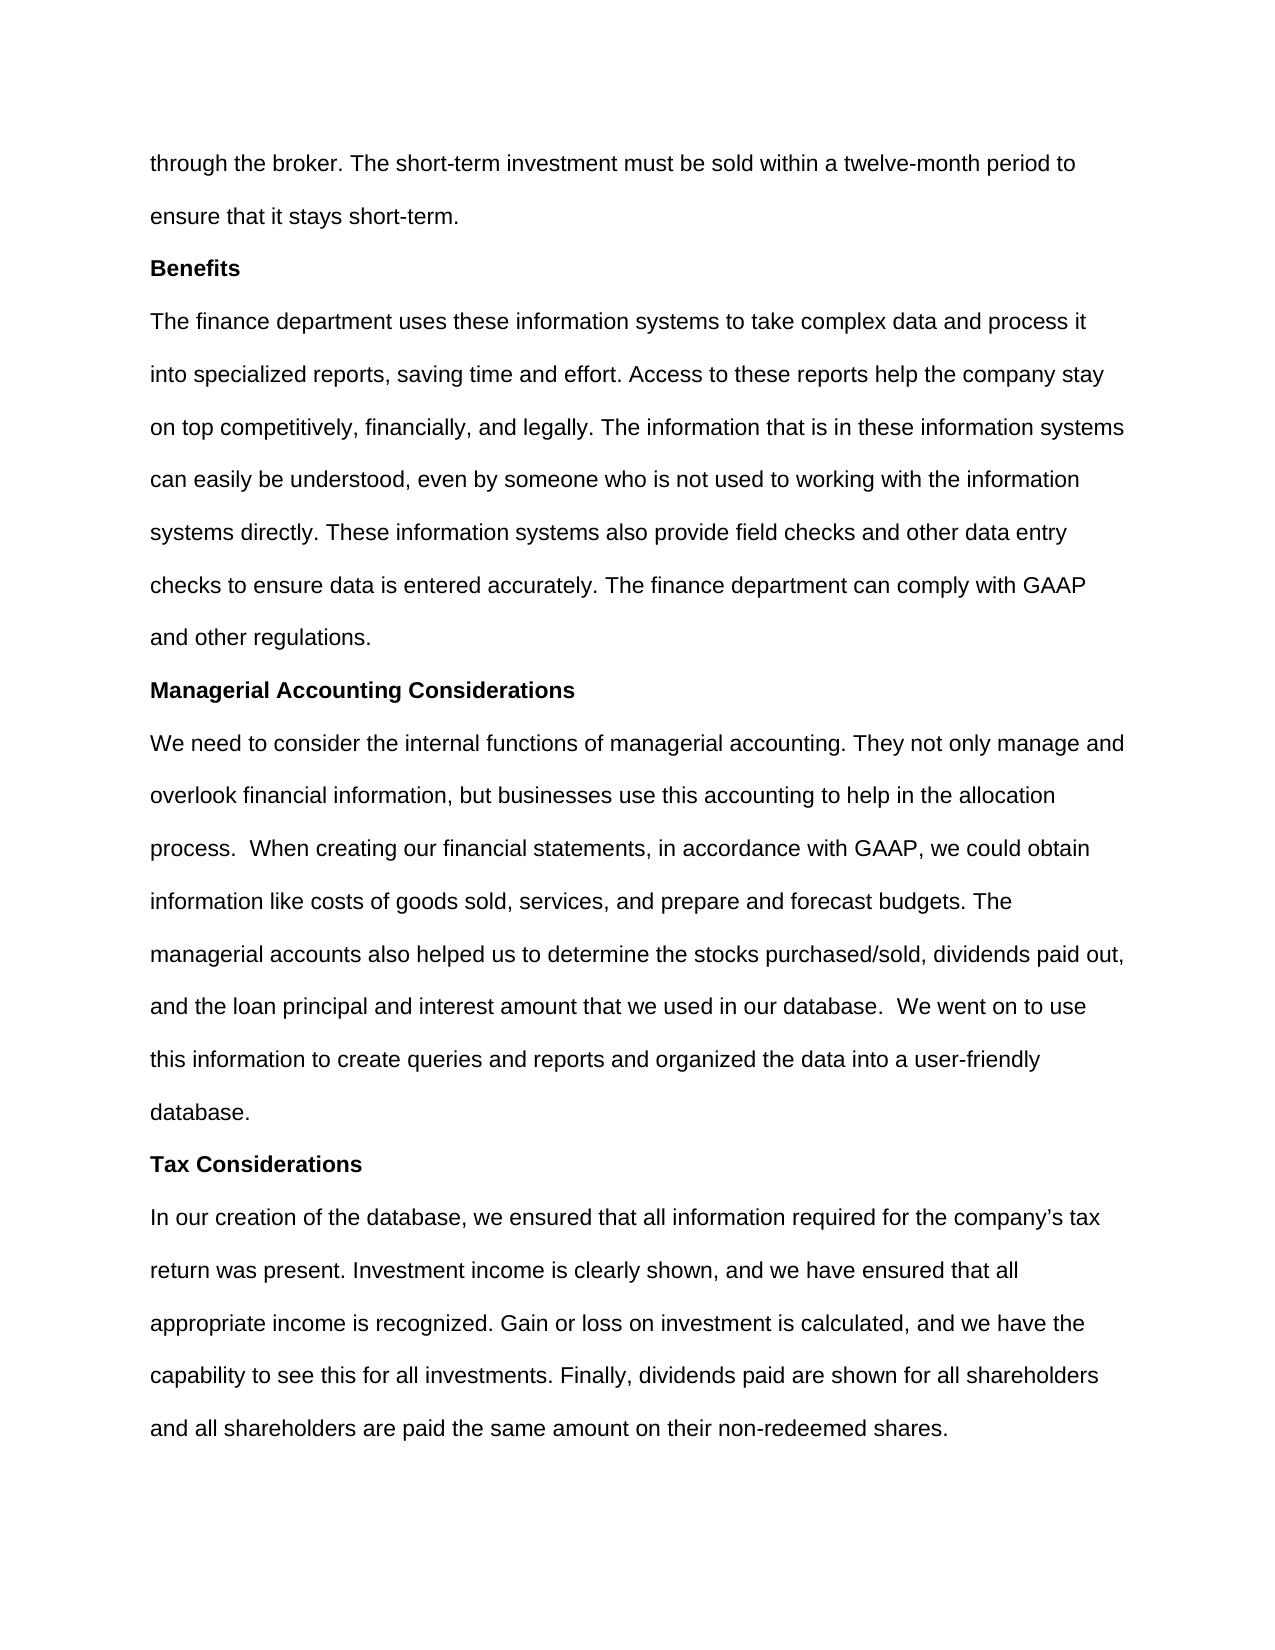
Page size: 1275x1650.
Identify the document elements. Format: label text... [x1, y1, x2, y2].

text We need to consider the internal functions of managerial accounting. They not only manage and overlook financial information, but businesses use this accounting to help in the allocation process. When creating our financial statements, in accordance with GAAP, we could obtain information like costs of goods sold, services, and prepare and forecast budgets. The managerial accounts also helped us to determine the stocks purchased/sold, dividends paid out, and the loan principal and interest amount that we used in our database. We went on to use this information to create queries and reports and organized the data into a user-friendly database. [150, 730, 1125, 1125]
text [150, 150, 1125, 229]
text In our creation of the database, we ensured that all information required for the company’s tax return was present. Investment income is clearly shown, and we have ensured that all appropriate income is recognized. Gain or loss on investment is calculated, and we have the capability to see this for all investments. Finally, dividends paid are shown for all shareholders and all shareholders are paid the same amount on their non-redeemed shares. [150, 1204, 1125, 1441]
text Managerial Accounting Considerations [150, 677, 1125, 703]
text Tax Considerations [150, 1151, 1125, 1178]
text Benefits The finance department uses these information systems to take complex data and process it into specialized reports, saving time and effort. Access to these reports help the company stay on top competitively, financially, and legally. The information that is in these information systems can easily be understood, even by someone who is not used to working with the information systems directly. These information systems also provide field checks and other data entry checks to ensure data is entered accurately. The finance department can comply with GAAP and other regulations. [150, 255, 1125, 651]
